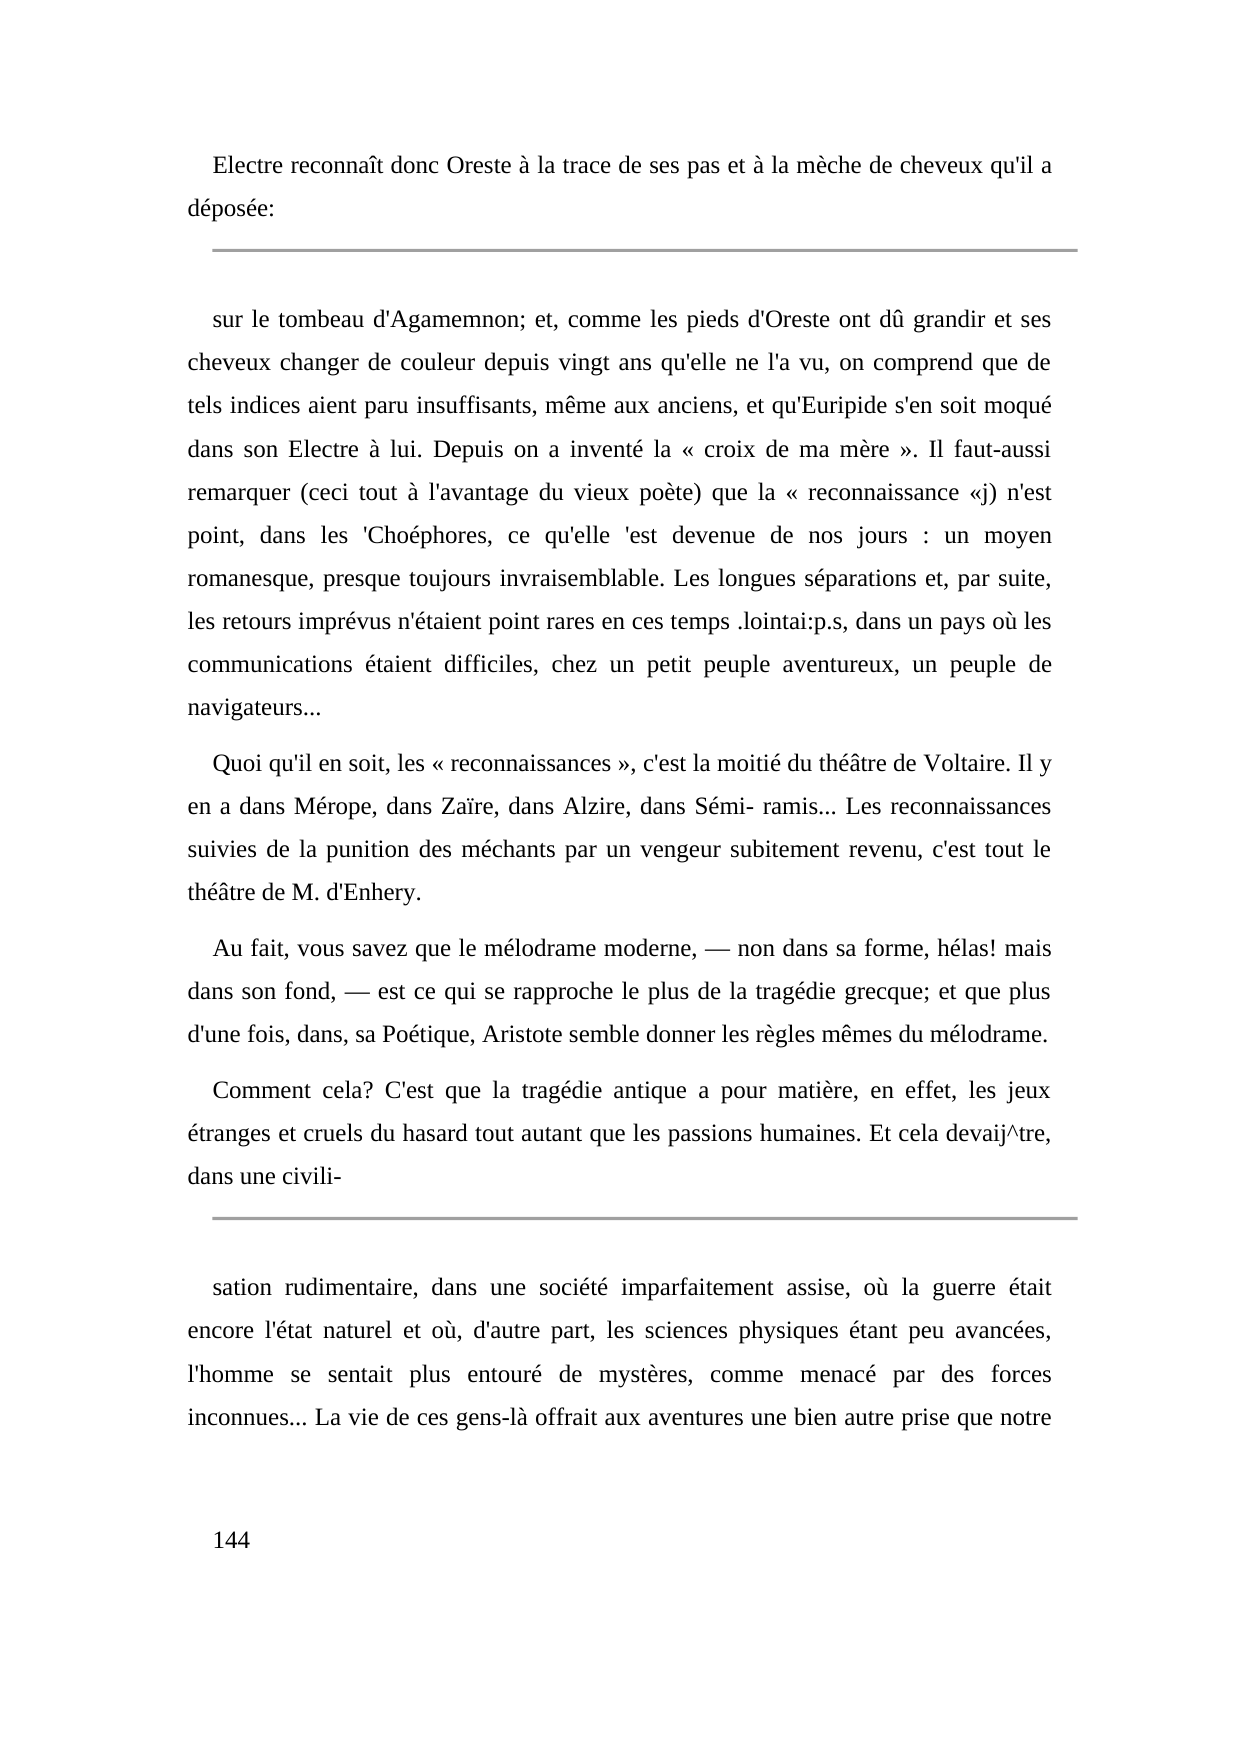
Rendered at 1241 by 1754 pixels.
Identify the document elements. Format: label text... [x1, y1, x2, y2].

text Electre reconnaît donc Oreste à la trace de ses pas et à la mèche de cheveux qu'il a déposée: [187, 150, 1053, 222]
text Au fait, vous savez que le mélodrame moderne, — non dans sa forme, hélas! mais dans son fond, — est ce qui se rapproche le plus de la tragédie grecque; et que plus d'une fois, dans, sa Poétique, Aristote semble donner les règles mêmes du mélodrame. [187, 933, 1053, 1048]
text Comment cela? C'est que la tragédie antique a pour matière, en effet, les jeux étranges et cruels du hasard tout autant que les passions humaines. Et cela devaij^tre, dans une civili- [187, 1075, 1053, 1190]
text sur le tombeau d'Agamemnon; et, comme les pieds d'Oreste ont dû grandir et ses cheveux changer de couleur depuis vingt ans qu'elle ne l'a vu, on comprend que de tels indices aient paru insuffisants, même aux anciens, et qu'Euripide s'en soit moqué dans son Electre à lui. Depuis on a inventé la « croix de ma mère ». Il faut-aussi remarquer (ceci tout à l'avantage du vieux poète) que la « reconnaissance «j) n'est point, dans les 'Choéphores, ce qu'elle 'est devenue de nos jours : un moyen romanesque, presque toujours invraisemblable. Les longues séparations et, par suite, les retours imprévus n'étaient point rares en ces temps .lointai:p.s, dans un pays où les communications étaient difficiles, chez un petit peuple aventureux, un peuple de navigateurs... [187, 304, 1053, 721]
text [187, 1272, 1053, 1431]
text Quoi qu'il en soit, les « reconnaissances », c'est la moitié du théâtre de Voltaire. Il y en a dans Mérope, dans Zaïre, dans Alzire, dans Sémi- ramis... Les reconnaissances suivies de la punition des méchants par un vengeur subitement revenu, c'est tout le théâtre de M. d'Enhery. [187, 748, 1053, 906]
